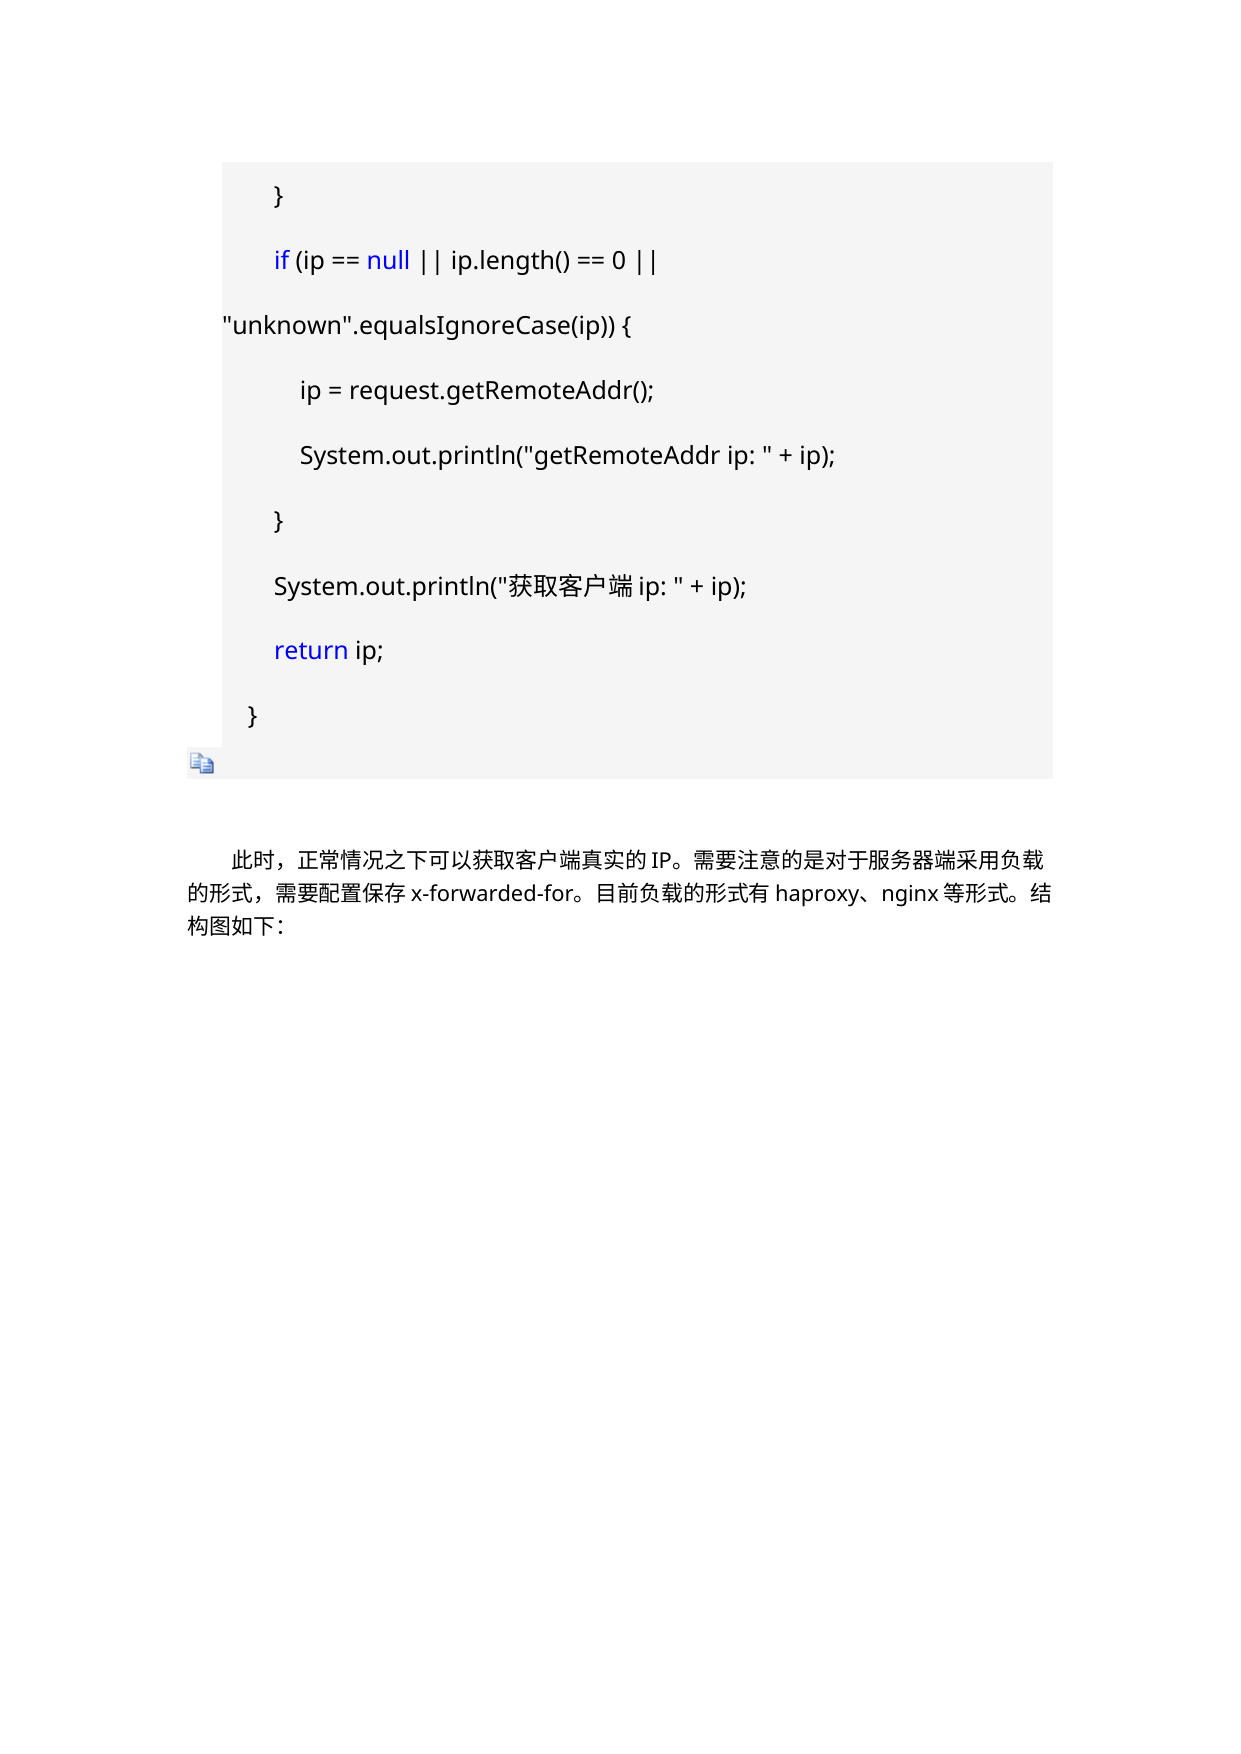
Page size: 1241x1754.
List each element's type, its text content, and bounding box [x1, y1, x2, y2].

text System.out.println("getRemoteAddr ip: " + ip); [222, 422, 1053, 487]
text } [222, 487, 1053, 552]
picture [187, 747, 219, 779]
text } [222, 162, 1053, 227]
text 此时，正常情况之下可以获取客户端真实的IP。需要注意的是对于服务器端采用负载的形式，需要配置保存x-forwarded-for。目前负载的形式有haproxy、nginx等形式。结构图如下： [187, 843, 1053, 941]
text } [222, 682, 1053, 747]
text System.out.println("获取客户端ip: " + ip); [222, 552, 1053, 617]
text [222, 227, 1053, 357]
text return ip; [222, 617, 1053, 682]
text ip = request.getRemoteAddr(); [222, 357, 1053, 422]
